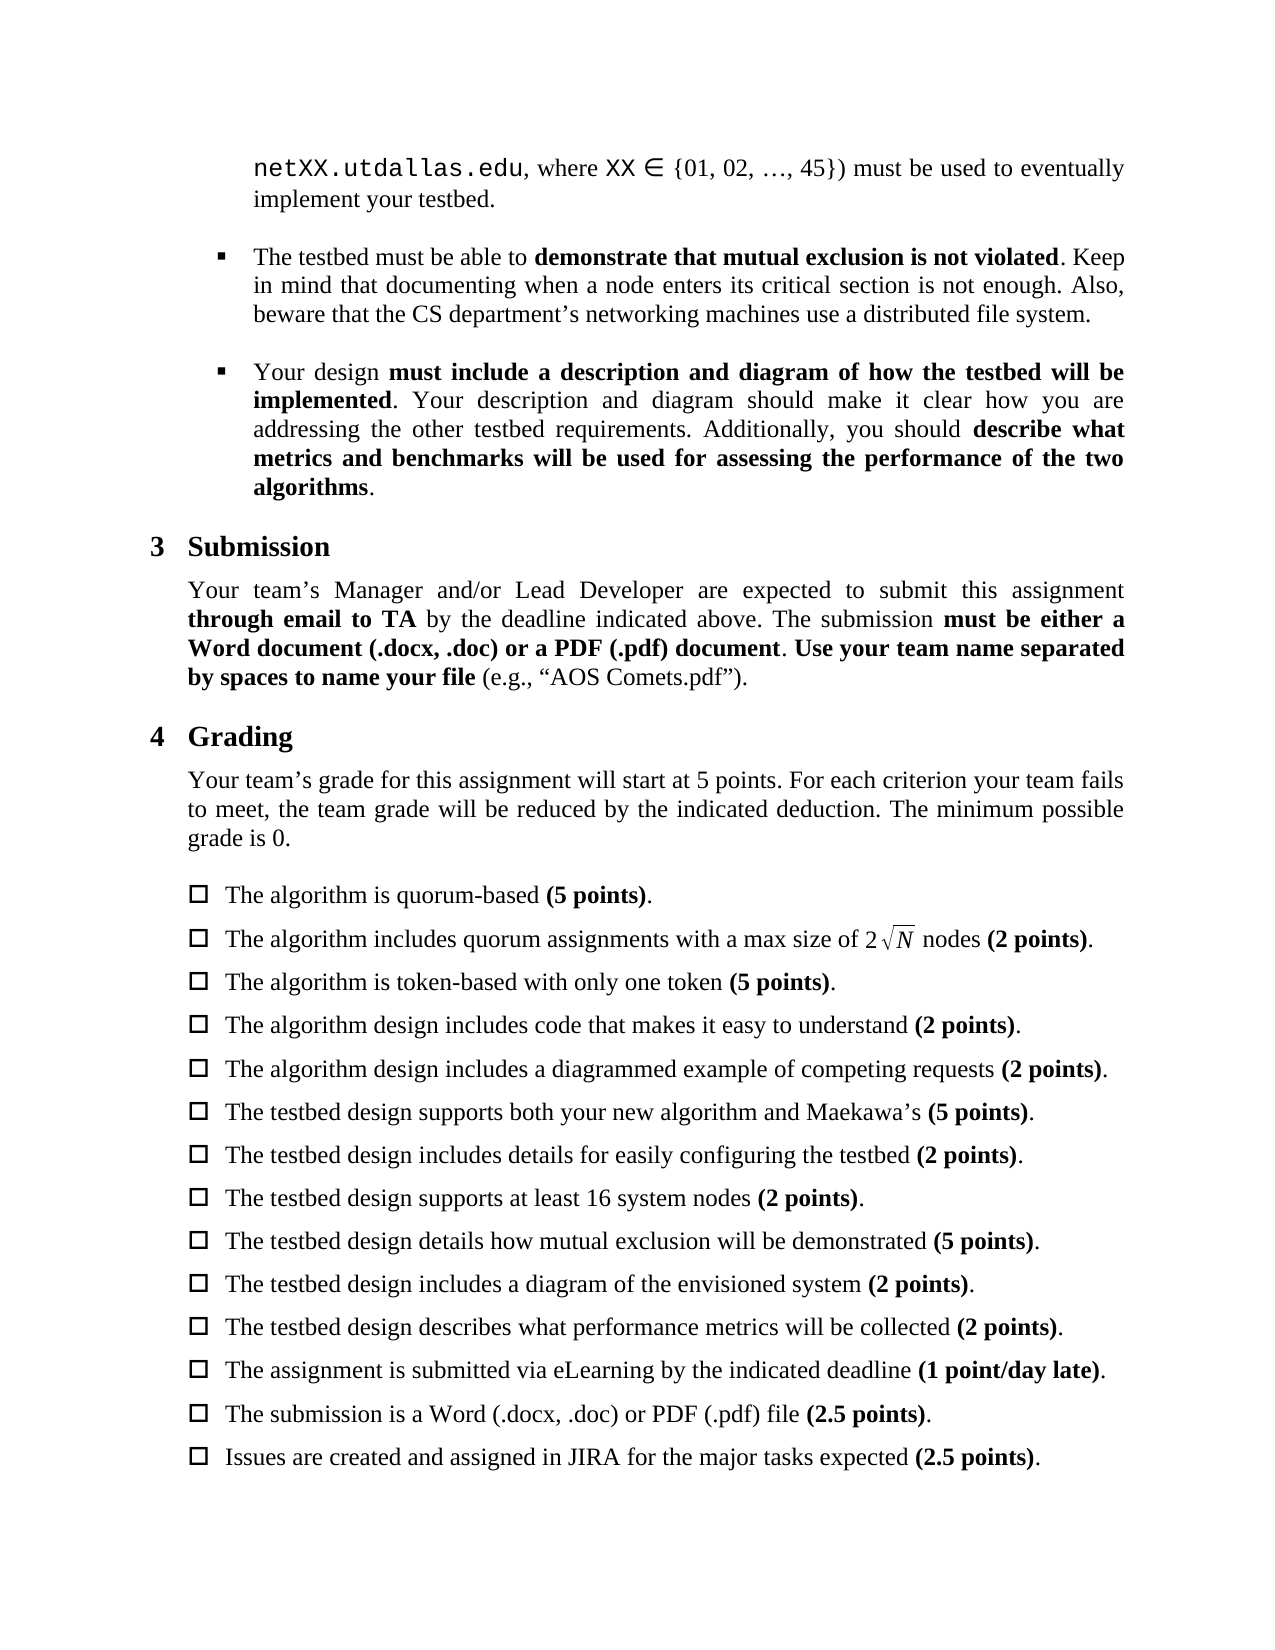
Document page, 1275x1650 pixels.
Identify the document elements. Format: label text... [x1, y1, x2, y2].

list The testbed design includes details for easily configuring the testbed (2 points). [187, 1140, 1125, 1169]
list The algorithm is token-based with only one token (5 points). [187, 967, 1125, 996]
list The submission is a Word (.docx, .doc) or PDF (.pdf) file (2.5 points). [187, 1399, 1125, 1427]
list Your team’s Manager and/or Lead Developer are expected to submit this assignment through email to TA by the deadline indicated above. The submission must be either a Word document (.docx, .doc) or a PDF (.pdf) document. Use your team name separated by spaces to name your file (e.g., “AOS Comets.pdf”). [187, 575, 1125, 690]
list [216, 150, 1125, 213]
list The testbed design supports at least 16 system nodes (2 points). [187, 1183, 1125, 1212]
list Submission [150, 529, 1125, 563]
list The algorithm is quorum-based (5 points). [187, 880, 1125, 909]
list The testbed must be able to demonstrate that mutual exclusion is not violated. Keep in mind that documenting when a node enters its critical section is not enough. Also, beware that the CS department’s networking machines use a distributed file system. [216, 242, 1125, 328]
list Your team’s grade for this assignment will start at 5 points. For each criterion your team fails to meet, the team grade will be reduced by the indicated deduction. The minimum possible grade is 0. [187, 765, 1125, 851]
list The testbed design details how mutual exclusion will be demonstrated (5 points). [187, 1226, 1125, 1255]
list The testbed design supports both your new algorithm and Maekawa’s (5 points). [187, 1097, 1125, 1126]
list Grading [150, 719, 1125, 753]
list Issues are created and assigned in JIRA for the major tasks expected (2.5 points). [187, 1442, 1125, 1471]
list The testbed design includes a diagram of the envisioned system (2 points). [187, 1269, 1125, 1298]
list The algorithm design includes a diagrammed example of competing requests (2 points). [187, 1054, 1125, 1082]
list The assignment is submitted via eLearning by the indicated deadline (1 point/day late). [187, 1356, 1125, 1384]
list The testbed design describes what performance metrics will be collected (2 points). [187, 1312, 1125, 1341]
list Your design must include a description and diagram of how the testbed will be implemented. Your description and diagram should make it clear how you are addressing the other testbed requirements. Additionally, you should describe what metrics and benchmarks will be used for assessing the performance of the two algorithms. [216, 357, 1125, 501]
list The algorithm design includes code that makes it easy to understand (2 points). [187, 1011, 1125, 1039]
list The algorithm includes quorum assignments with a max size of nodes (2 points). [187, 923, 1125, 953]
